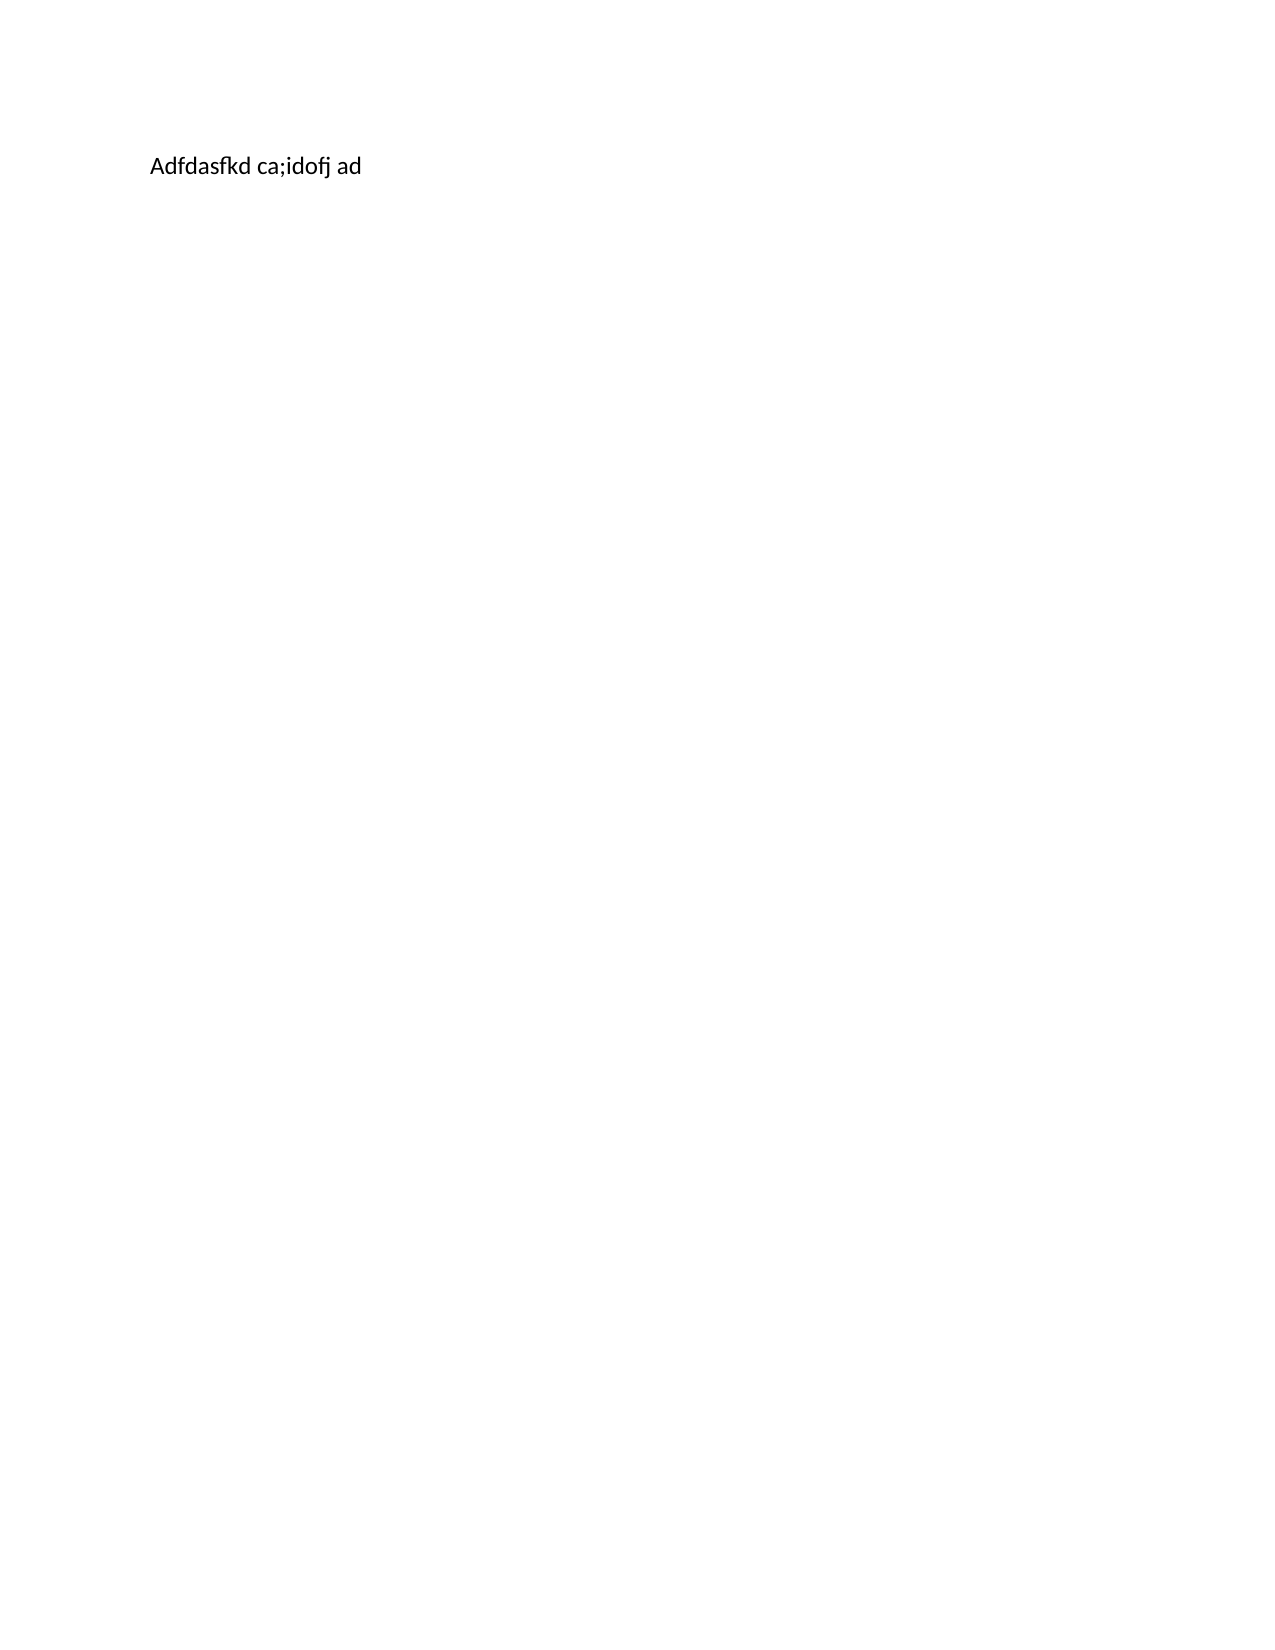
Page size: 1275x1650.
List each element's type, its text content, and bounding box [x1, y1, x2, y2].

text Adfdasfkd ca;idofj ad [150, 150, 1125, 181]
